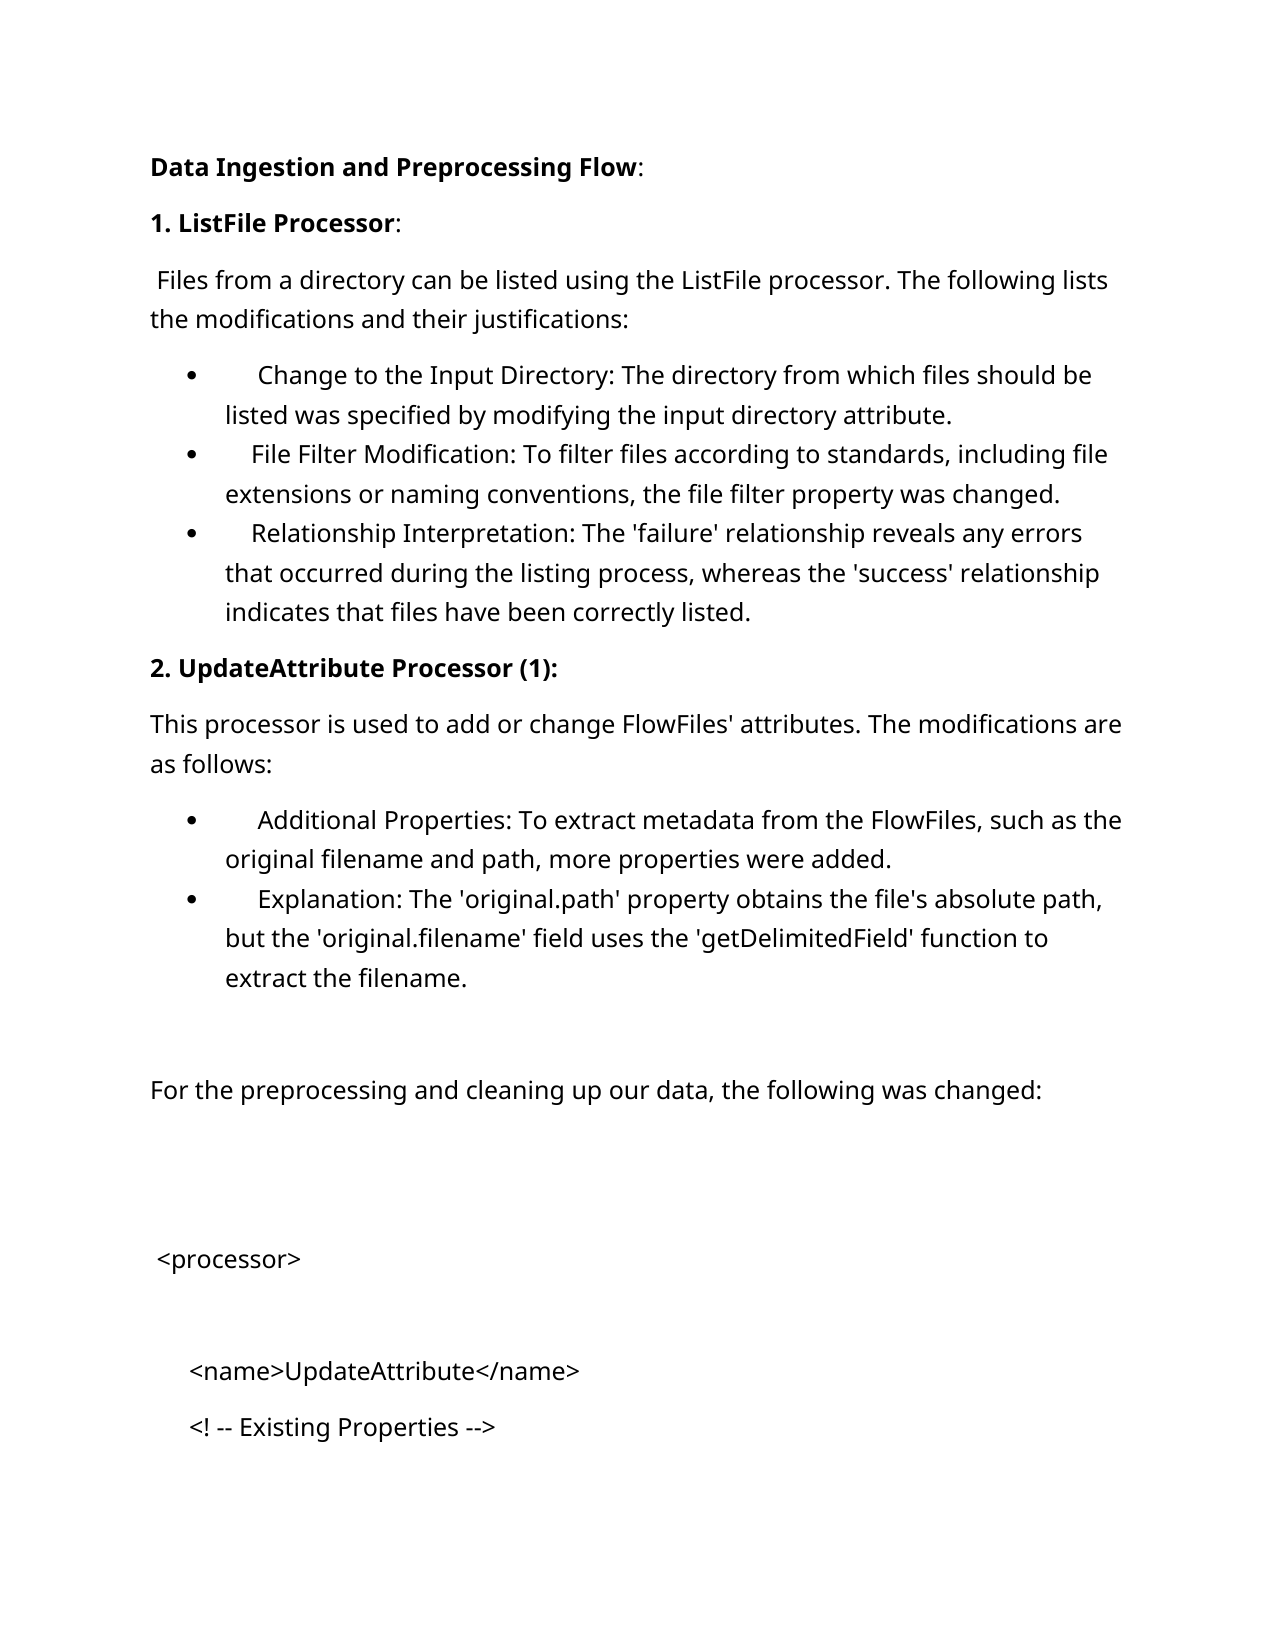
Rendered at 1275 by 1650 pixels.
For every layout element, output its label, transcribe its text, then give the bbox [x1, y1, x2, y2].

list Change to the Input Directory: The directory from which files should be listed was specified by modifying the input directory attribute. [187, 358, 1125, 431]
text <processor> [150, 1241, 1125, 1275]
list Explanation: The 'original.path' property obtains the file's absolute path, but the 'original.filename' field uses the 'getDelimitedField' function to extract the filename. [187, 882, 1125, 995]
text 2. UpdateAttribute Processor (1): [150, 651, 1125, 685]
text 1. ListFile Processor: [150, 206, 1125, 240]
text <name>UpdateAttribute</name> [150, 1354, 1125, 1388]
list Relationship Interpretation: The 'failure' relationship reveals any errors that occurred during the listing process, whereas the 'success' relationship indicates that files have been correctly listed. [187, 516, 1125, 629]
text This processor is used to add or change FlowFiles' attributes. The modifications are as follows: [150, 707, 1125, 781]
text Data Ingestion and Preprocessing Flow: [150, 150, 1125, 184]
list File Filter Modification: To filter files according to standards, including file extensions or naming conventions, the file filter property was changed. [187, 437, 1125, 510]
text Files from a directory can be listed using the ListFile processor. The following lists the modifications and their justifications: [150, 262, 1125, 336]
text For the preprocessing and cleaning up our data, the following was changed: [150, 1073, 1125, 1107]
list Additional Properties: To extract metadata from the FlowFiles, such as the original filename and path, more properties were added. [187, 803, 1125, 876]
text <! -- Existing Properties --> [150, 1410, 1125, 1444]
